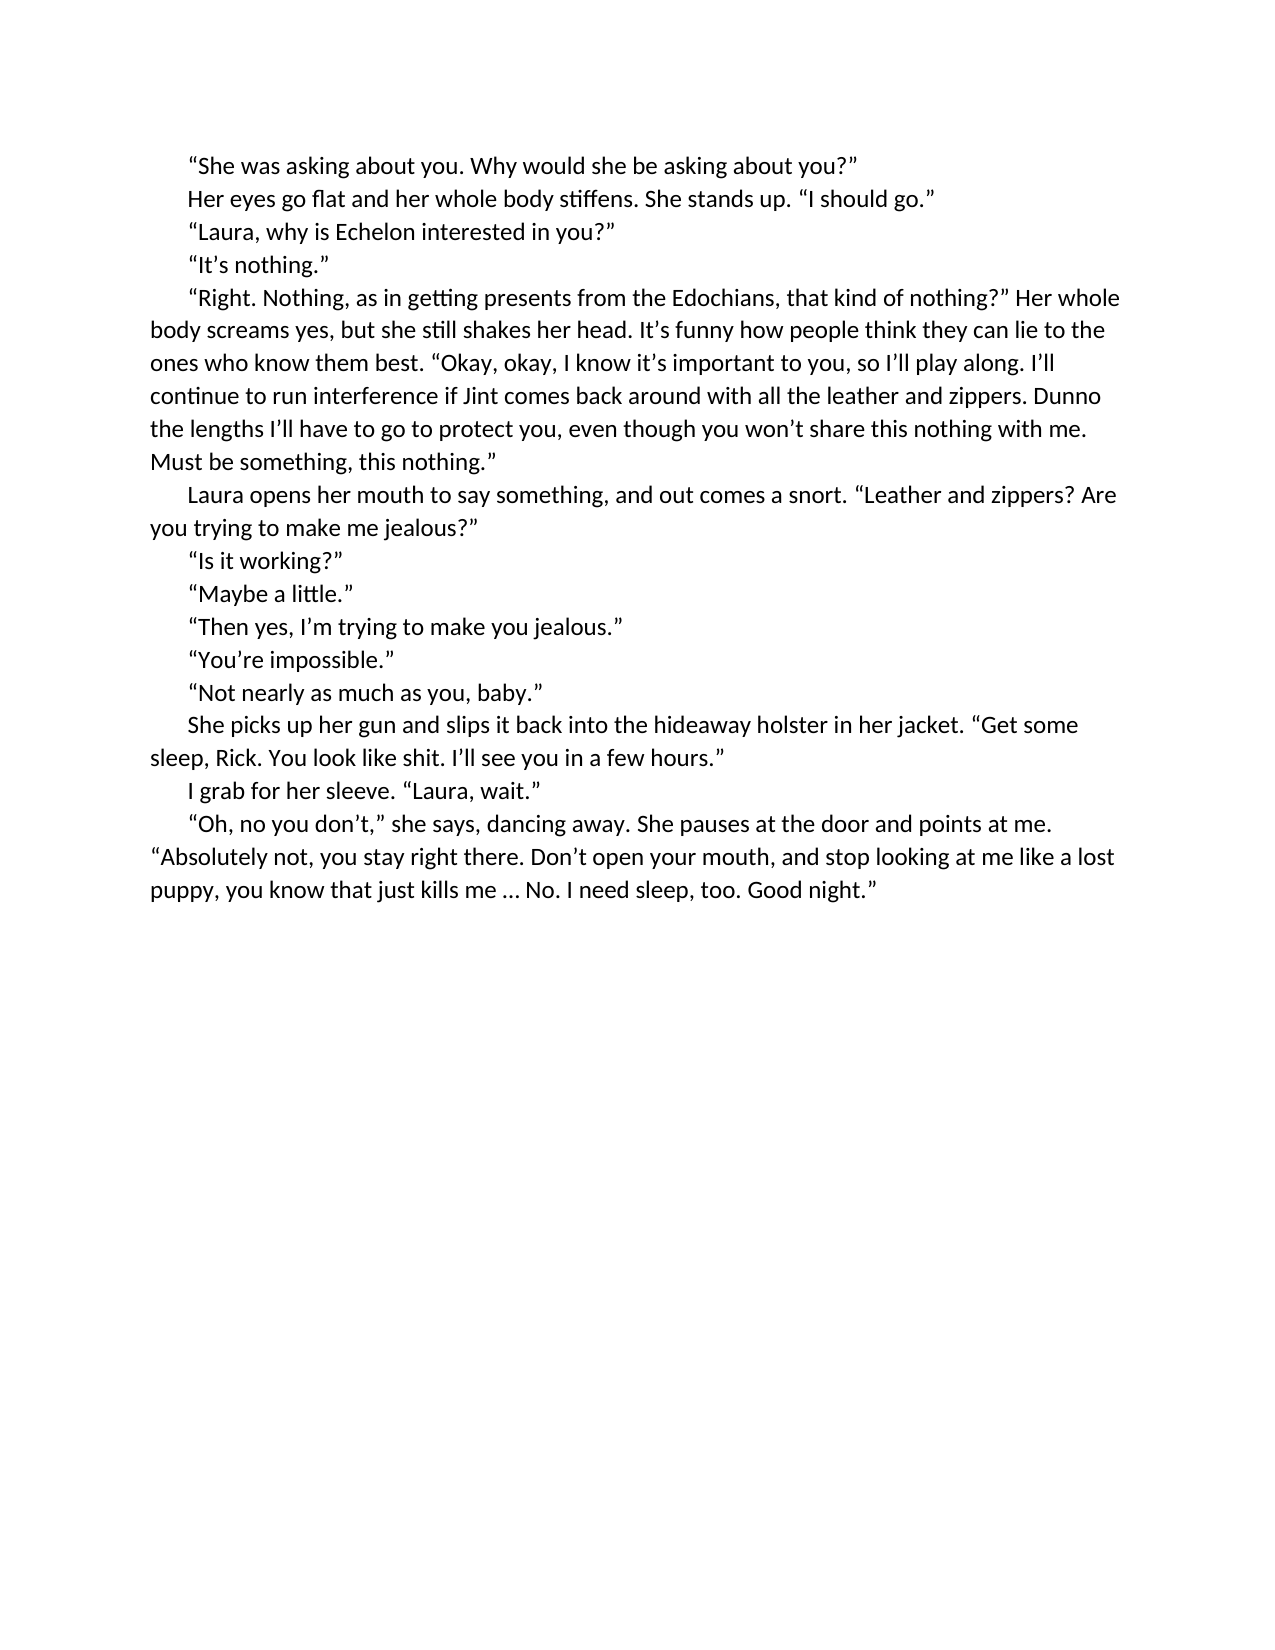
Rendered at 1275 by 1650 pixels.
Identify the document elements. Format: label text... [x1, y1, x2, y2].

text Her eyes go flat and her whole body stiffens. She stands up. “I should go.” [150, 183, 1125, 213]
text She picks up her gun and slips it back into the hideaway holster in her jacket. “Get some sleep, Rick. You look like shit. I’ll see you in a few hours.” [150, 709, 1125, 773]
text “You’re impossible.” [150, 644, 1125, 674]
text Laura opens her mouth to say something, and out comes a snort. “Leather and zippers? Are you trying to make me jealous?” [150, 479, 1125, 543]
text “Is it working?” [150, 545, 1125, 576]
text “Laura, why is Echelon interested in you?” [150, 216, 1125, 246]
text “Maybe a little.” [150, 578, 1125, 608]
text “She was asking about you. Why would she be asking about you?” [150, 150, 1125, 181]
text “Right. Nothing, as in getting presents from the Edochians, that kind of nothing?” Her whole body screams yes, but she still shakes her head. It’s funny how people think they can lie to the ones who know them best. “Okay, okay, I know it’s important to you, so I’ll play along. I’ll continue to run interference if Jint comes back around with all the leather and zippers. Dunno the lengths I’ll have to go to protect you, even though you won’t share this nothing with me. Must be something, this nothing.” [150, 282, 1125, 477]
text I grab for her sleeve. “Laura, wait.” [150, 775, 1125, 806]
text “Then yes, I’m trying to make you jealous.” [150, 611, 1125, 641]
text “Oh, no you don’t,” she says, dancing away. She pauses at the door and points at me. “Absolutely not, you stay right there. Don’t open your mouth, and stop looking at me like a lost puppy, you know that just kills me … No. I need sleep, too. Good night.” [150, 808, 1125, 905]
text “It’s nothing.” [150, 249, 1125, 279]
text “Not nearly as much as you, baby.” [150, 677, 1125, 707]
